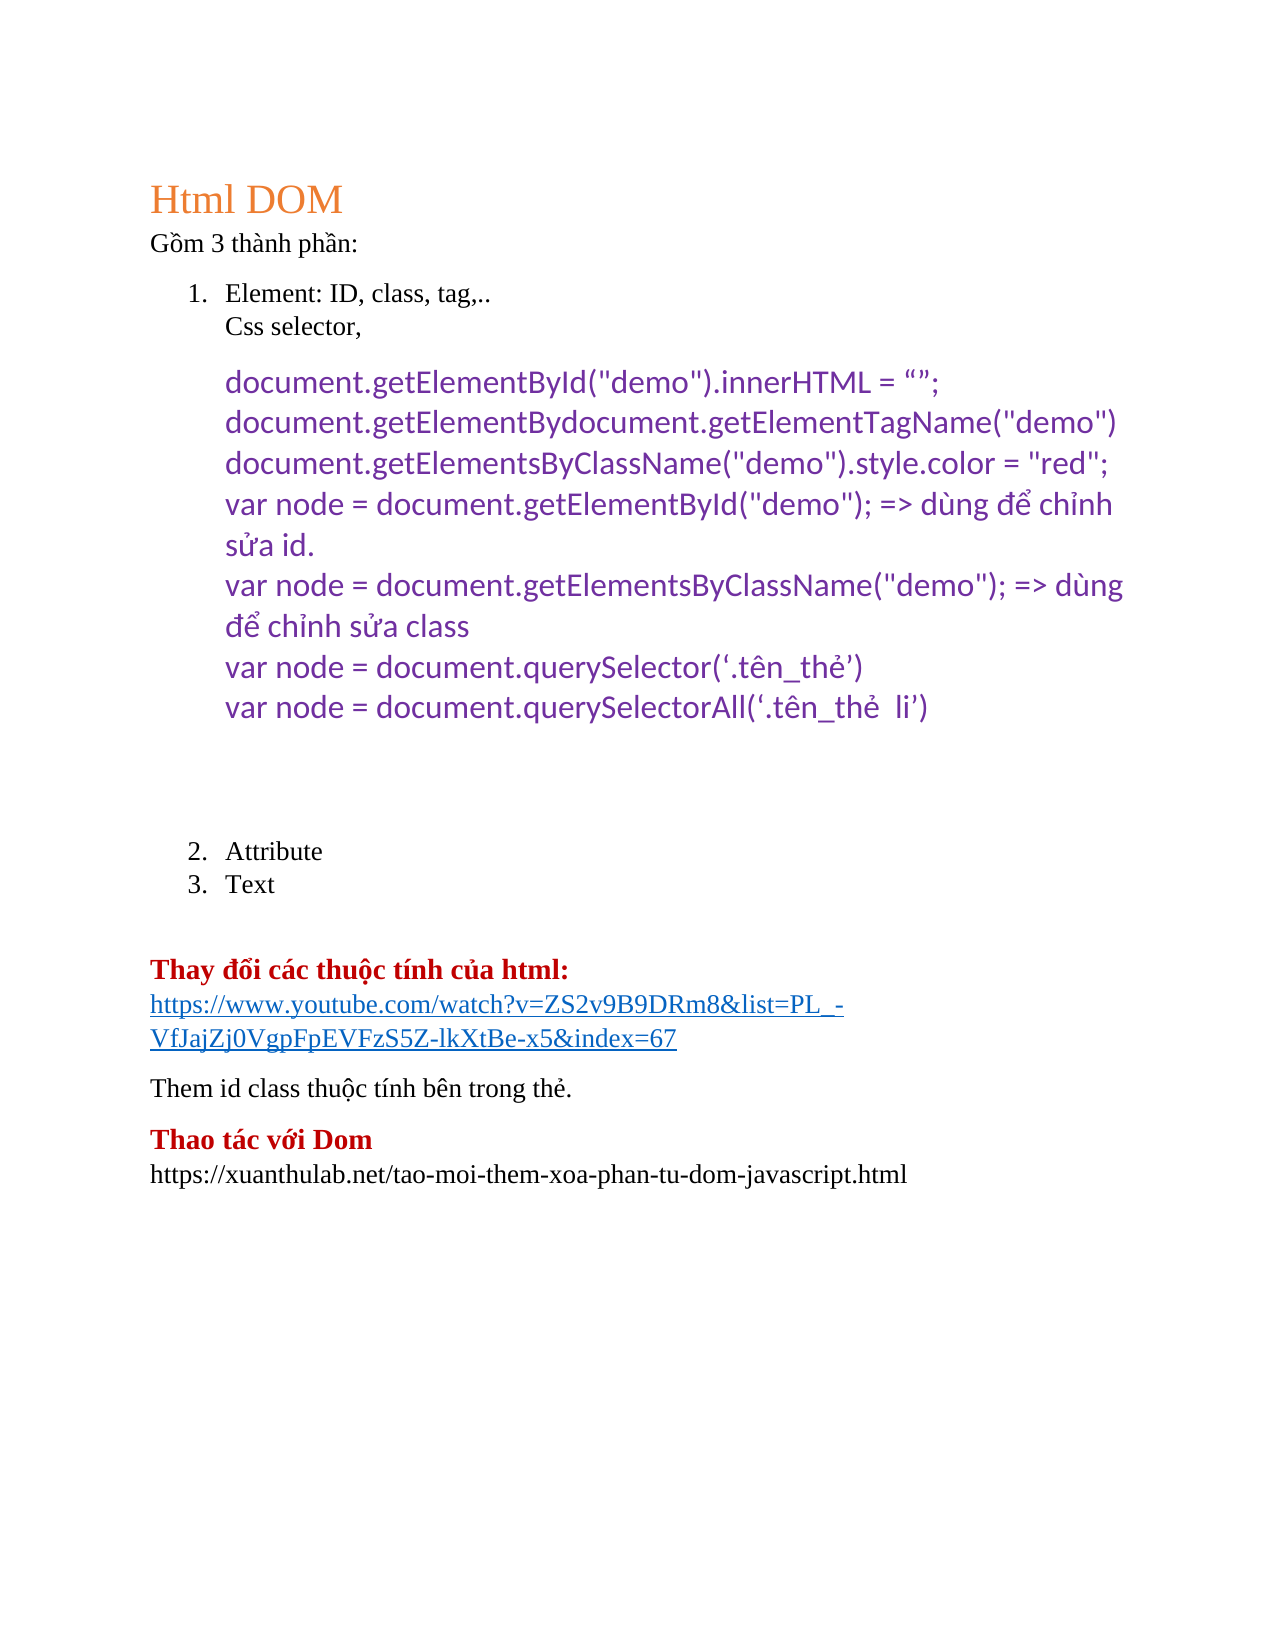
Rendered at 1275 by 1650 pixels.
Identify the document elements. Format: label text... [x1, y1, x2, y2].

text https://xuanthulab.net/tao-moi-them-xoa-phan-tu-dom-javascript.html [150, 1158, 1125, 1190]
text var node = document.querySelectorAll(‘.tên_thẻ li’) [225, 686, 1125, 727]
subtitle Thao tác với Dom [150, 1122, 1125, 1156]
subtitle Html DOM [150, 175, 1125, 223]
list Text [187, 868, 1125, 900]
text document.getElementsByClassName("demo").style.color = "red"; [225, 442, 1125, 483]
text document.getElementById("demo").innerHTML = “”; [225, 361, 1125, 401]
text Gồm 3 thành phần: [150, 227, 1125, 258]
list Css selector, [225, 310, 1125, 342]
text var node = document.getElementsByClassName("demo"); => dùng để chỉnh sửa class [225, 564, 1125, 646]
text document.getElementBydocument.getElementTagName("demo") [225, 401, 1125, 442]
text https://www.youtube.com/watch?v=ZS2v9B9DRm8&list=PL_-VfJajZj0VgpFpEVFzS5Z-lkXtBe-x5&index=67 [150, 988, 1125, 1053]
subtitle Thay đổi các thuộc tính của html: [150, 952, 1125, 986]
list Attribute [187, 835, 1125, 866]
list Element: ID, class, tag,.. [187, 277, 1125, 308]
text var node = document.querySelector(‘.tên_thẻ’) [225, 646, 1125, 686]
text Them id class thuộc tính bên trong thẻ. [150, 1072, 1125, 1103]
text var node = document.getElementById("demo"); => dùng để chỉnh sửa id. [225, 483, 1125, 564]
